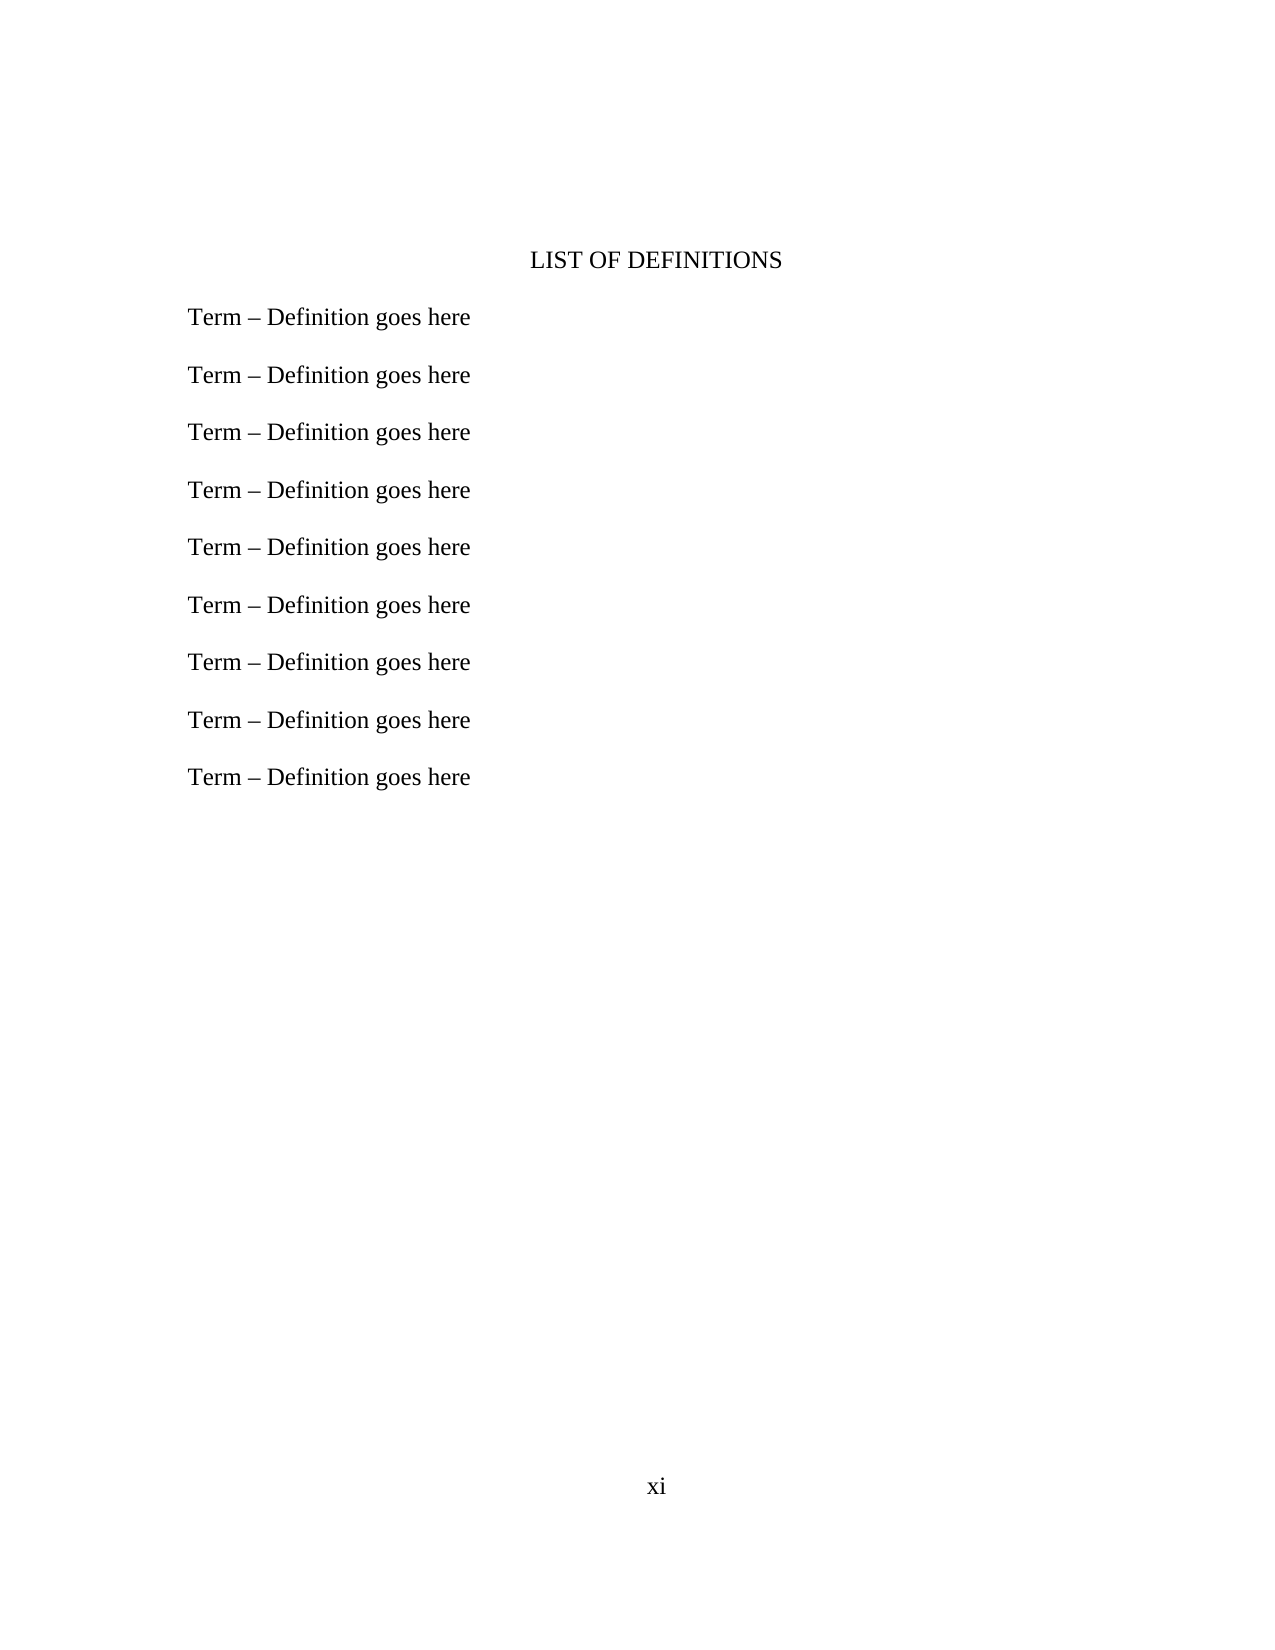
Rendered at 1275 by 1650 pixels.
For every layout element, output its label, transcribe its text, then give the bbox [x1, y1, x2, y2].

text Term – Definition goes here [187, 762, 1125, 791]
text Term – Definition goes here [187, 590, 1125, 619]
text Term – Definition goes here [187, 705, 1125, 734]
text Term – Definition goes here [187, 532, 1125, 561]
text Term – Definition goes here [187, 475, 1125, 504]
text Term – Definition goes here [187, 302, 1125, 331]
text Term – Definition goes here [187, 647, 1125, 676]
text Term – Definition goes here [187, 417, 1125, 446]
text Term – Definition goes here [187, 360, 1125, 389]
text List of Definitions [187, 245, 1125, 274]
